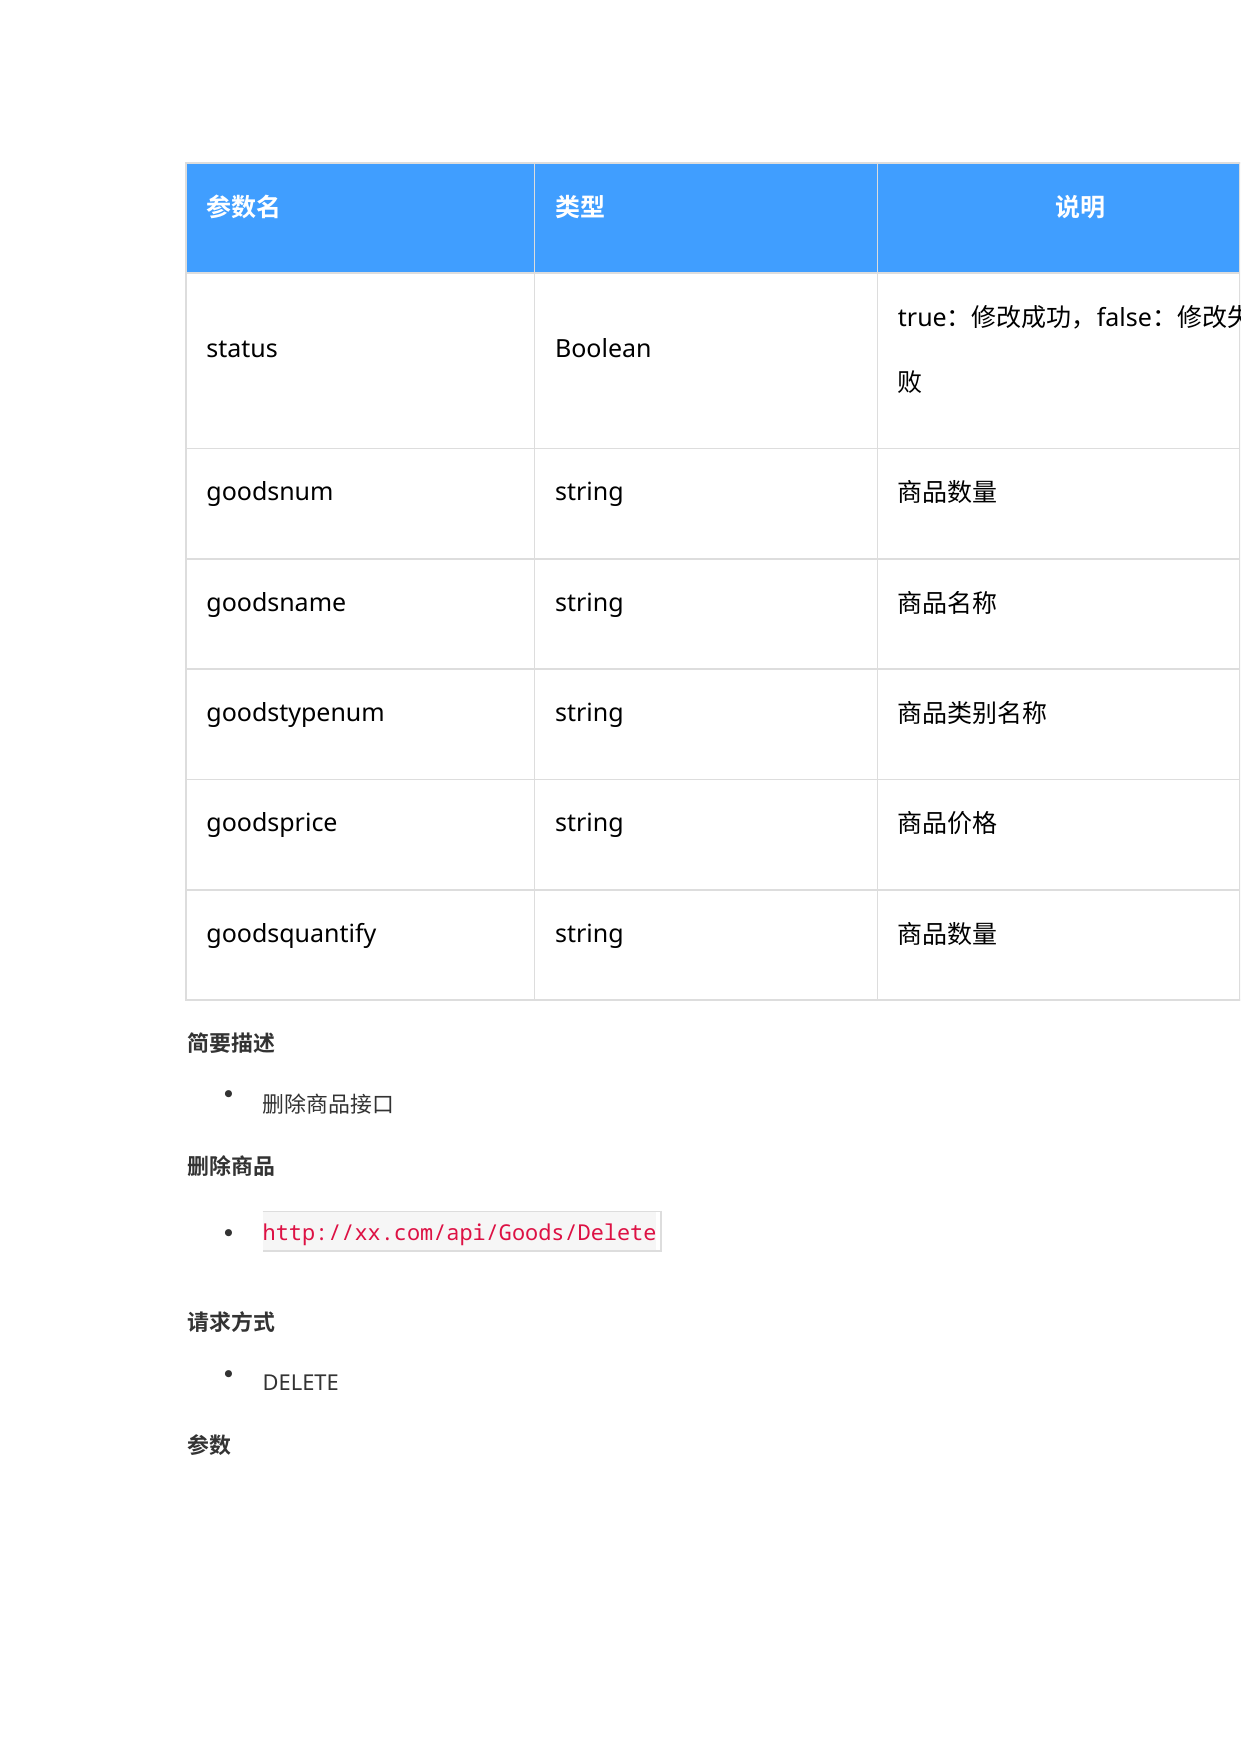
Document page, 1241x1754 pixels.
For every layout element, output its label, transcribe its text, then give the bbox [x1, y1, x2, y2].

list 删除商品接口 [225, 1087, 1053, 1120]
table_cell true：修改成功，false：修改失败 [878, 274, 1239, 448]
table_header 类型 [535, 164, 877, 272]
table_cell goodsquantify [187, 891, 534, 999]
table_cell 商品数量 [878, 449, 1239, 558]
list DELETE [225, 1367, 1053, 1399]
table_cell Boolean [535, 274, 877, 448]
text 请求方式 [187, 1305, 1053, 1337]
table_cell string [535, 891, 877, 999]
text 删除商品 [187, 1149, 1053, 1182]
table_header 参数名 [187, 164, 534, 272]
table_cell goodsnum [187, 449, 534, 558]
table_cell 商品名称 [878, 560, 1239, 668]
table_cell 商品类别名称 [878, 670, 1239, 778]
table_cell status [187, 274, 534, 448]
list http://xx.com/api/Goods/Delete [225, 1211, 1053, 1276]
table_cell 商品数量 [878, 891, 1239, 999]
table_cell goodsname [187, 560, 534, 668]
table_cell string [535, 449, 877, 558]
table_cell goodstypenum [187, 670, 534, 778]
table_cell 商品价格 [878, 780, 1239, 889]
table_header 说明 [878, 164, 1239, 272]
text 简要描述 [187, 1026, 1053, 1058]
table_cell goodsprice [187, 780, 534, 889]
table_cell string [535, 560, 877, 668]
text 参数 [187, 1428, 1053, 1461]
table_cell string [535, 780, 877, 889]
table_cell string [535, 670, 877, 778]
